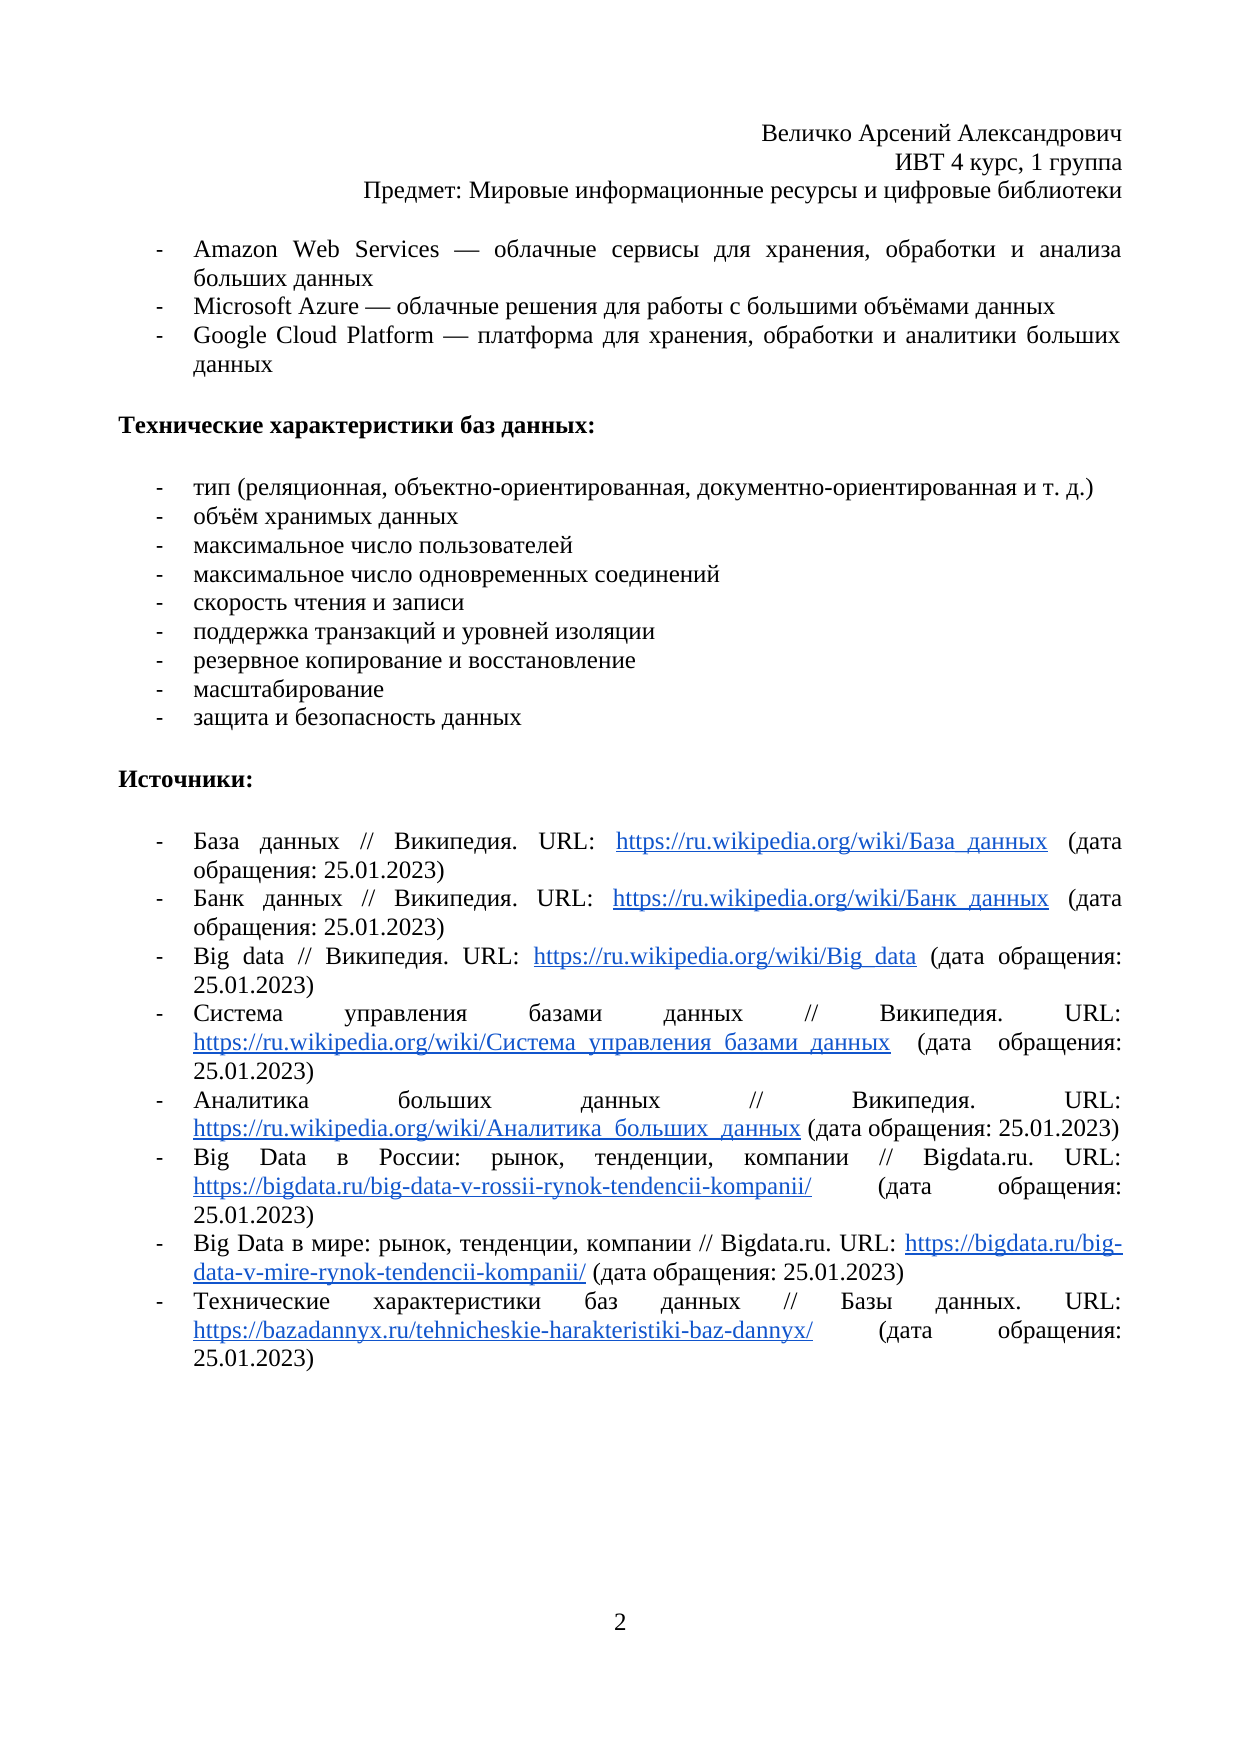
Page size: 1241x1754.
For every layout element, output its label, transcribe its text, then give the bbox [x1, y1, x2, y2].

list Amazon Web Services — облачные сервисы для хранения, обработки и анализа больших данных [156, 234, 1122, 291]
list защита и безопасность данных [156, 702, 1122, 731]
list Big Data в России: рынок, тенденции, компании // Bigdata.ru. URL: https://bigdata.ru/big-data-v-rossii-rynok-tendencii-kompanii/ (дата обращения: 25.01.2023) [156, 1142, 1122, 1228]
list Big Data в мире: рынок, тенденции, компании // Bigdata.ru. URL: https://bigdata.ru/big-data-v-mire-rynok-tendencii-kompanii/ (дата обращения: 25.01.2023) [156, 1228, 1122, 1286]
list максимальное число пользователей [156, 530, 1122, 559]
list скорость чтения и записи [156, 587, 1122, 616]
list поддержка транзакций и уровней изоляции [156, 616, 1122, 645]
list тип (реляционная, объектно-ориентированная, документно-ориентированная и т. д.) [156, 472, 1122, 501]
list Банк данных // Википедия. URL: https://ru.wikipedia.org/wiki/Банк_данных (дата обращения: 25.01.2023) [156, 883, 1122, 941]
text Технические характеристики баз данных: [118, 411, 1122, 439]
list максимальное число одновременных соединений [156, 559, 1122, 587]
list База данных // Википедия. URL: https://ru.wikipedia.org/wiki/База_данных (дата обращения: 25.01.2023) [156, 826, 1122, 883]
list Технические характеристики баз данных // Базы данных. URL: https://bazadannyx.ru/tehnicheskie-harakteristiki-baz-dannyx/ (дата обращения: 25.01.2023) [156, 1286, 1122, 1372]
list объём хранимых данных [156, 501, 1122, 530]
text Источники: [118, 764, 1122, 793]
list резервное копирование и восстановление [156, 645, 1122, 674]
list Google Cloud Platform — платформа для хранения, обработки и аналитики больших данных [156, 320, 1122, 378]
list масштабирование [156, 674, 1122, 702]
list Big data // Википедия. URL: https://ru.wikipedia.org/wiki/Big_data (дата обращения: 25.01.2023) [156, 941, 1122, 998]
list Microsoft Azure — облачные решения для работы с большими объёмами данных [156, 291, 1122, 320]
list Система управления базами данных // Википедия. URL: https://ru.wikipedia.org/wiki/Система_управления_базами_данных (дата обращения: 25.01.2023) [156, 998, 1122, 1085]
list Аналитика больших данных // Википедия. URL: https://ru.wikipedia.org/wiki/Аналитика_больших_данных (дата обращения: 25.01.2023) [156, 1085, 1122, 1142]
